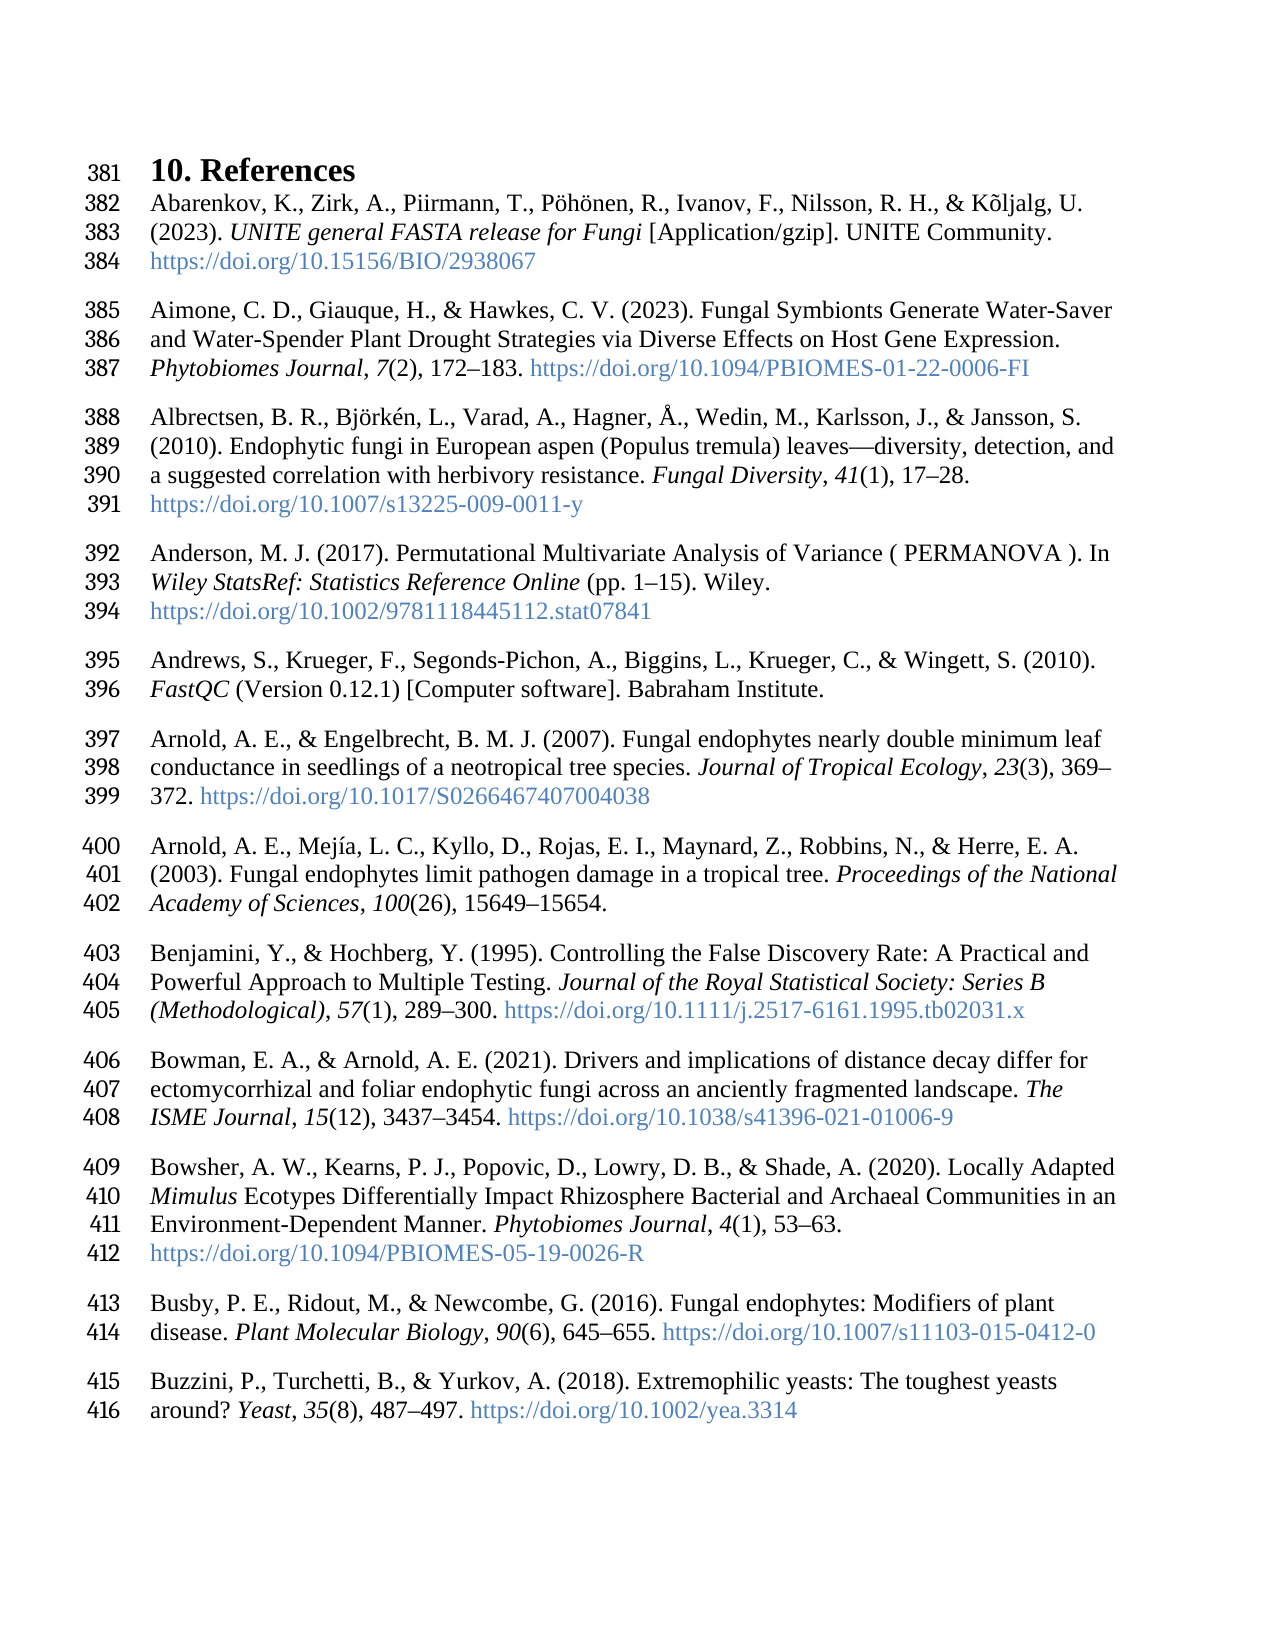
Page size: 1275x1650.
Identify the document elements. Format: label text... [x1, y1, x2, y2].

text Albrectsen, B. R., Björkén, L., Varad, A., Hagner, Å., Wedin, M., Karlsson, J., & Jansson, S. (2010). Endophytic fungi in European aspen (Populus tremula) leaves—diversity, detection, and a suggested correlation with herbivory resistance. Fungal Diversity, 41(1), 17–28. https://doi.org/10.1007/s13225-009-0011-y [150, 402, 1125, 517]
text Arnold, A. E., & Engelbrecht, B. M. J. (2007). Fungal endophytes nearly double minimum leaf conductance in seedlings of a neotropical tree species. Journal of Tropical Ecology, 23(3), 369–372. https://doi.org/10.1017/S0266467407004038 [150, 724, 1125, 810]
text Aimone, C. D., Giauque, H., & Hawkes, C. V. (2023). Fungal Symbionts Generate Water-Saver and Water-Spender Plant Drought Strategies via Diverse Effects on Host Gene Expression. Phytobiomes Journal, 7(2), 172–183. https://doi.org/10.1094/PBIOMES-01-22-0006-FI [150, 295, 1125, 382]
subtitle 10. References [150, 150, 1125, 188]
text Bowman, E. A., & Arnold, A. E. (2021). Drivers and implications of distance decay differ for ectomycorrhizal and foliar endophytic fungi across an anciently fragmented landscape. The ISME Journal, 15(12), 3437–3454. https://doi.org/10.1038/s41396-021-01006-9 [150, 1045, 1125, 1131]
text Andrews, S., Krueger, F., Segonds-Pichon, A., Biggins, L., Krueger, C., & Wingett, S. (2010). FastQC (Version 0.12.1) [Computer software]. Babraham Institute. [150, 645, 1125, 703]
text Benjamini, Y., & Hochberg, Y. (1995). Controlling the False Discovery Rate: A Practical and Powerful Approach to Multiple Testing. Journal of the Royal Statistical Society: Series B (Methodological), 57(1), 289–300. https://doi.org/10.1111/j.2517-6161.1995.tb02031.x [150, 938, 1125, 1024]
text Bowsher, A. W., Kearns, P. J., Popovic, D., Lowry, D. B., & Shade, A. (2020). Locally Adapted Mimulus Ecotypes Differentially Impact Rhizosphere Bacterial and Archaeal Communities in an Environment-Dependent Manner. Phytobiomes Journal, 4(1), 53–63. https://doi.org/10.1094/PBIOMES-05-19-0026-R [150, 1152, 1125, 1267]
text Busby, P. E., Ridout, M., & Newcombe, G. (2016). Fungal endophytes: Modifiers of plant disease. Plant Molecular Biology, 90(6), 645–655. https://doi.org/10.1007/s11103-015-0412-0 [150, 1288, 1125, 1345]
text Anderson, M. J. (2017). Permutational Multivariate Analysis of Variance ( PERMANOVA ). In Wiley StatsRef: Statistics Reference Online (pp. 1–15). Wiley. https://doi.org/10.1002/9781118445112.stat07841 [150, 538, 1125, 624]
text Buzzini, P., Turchetti, B., & Yurkov, A. (2018). Extremophilic yeasts: The toughest yeasts around? Yeast, 35(8), 487–497. https://doi.org/10.1002/yea.3314 [150, 1366, 1125, 1424]
text Arnold, A. E., Mejía, L. C., Kyllo, D., Rojas, E. I., Maynard, Z., Robbins, N., & Herre, E. A. (2003). Fungal endophytes limit pathogen damage in a tropical tree. Proceedings of the National Academy of Sciences, 100(26), 15649–15654. [150, 831, 1125, 917]
